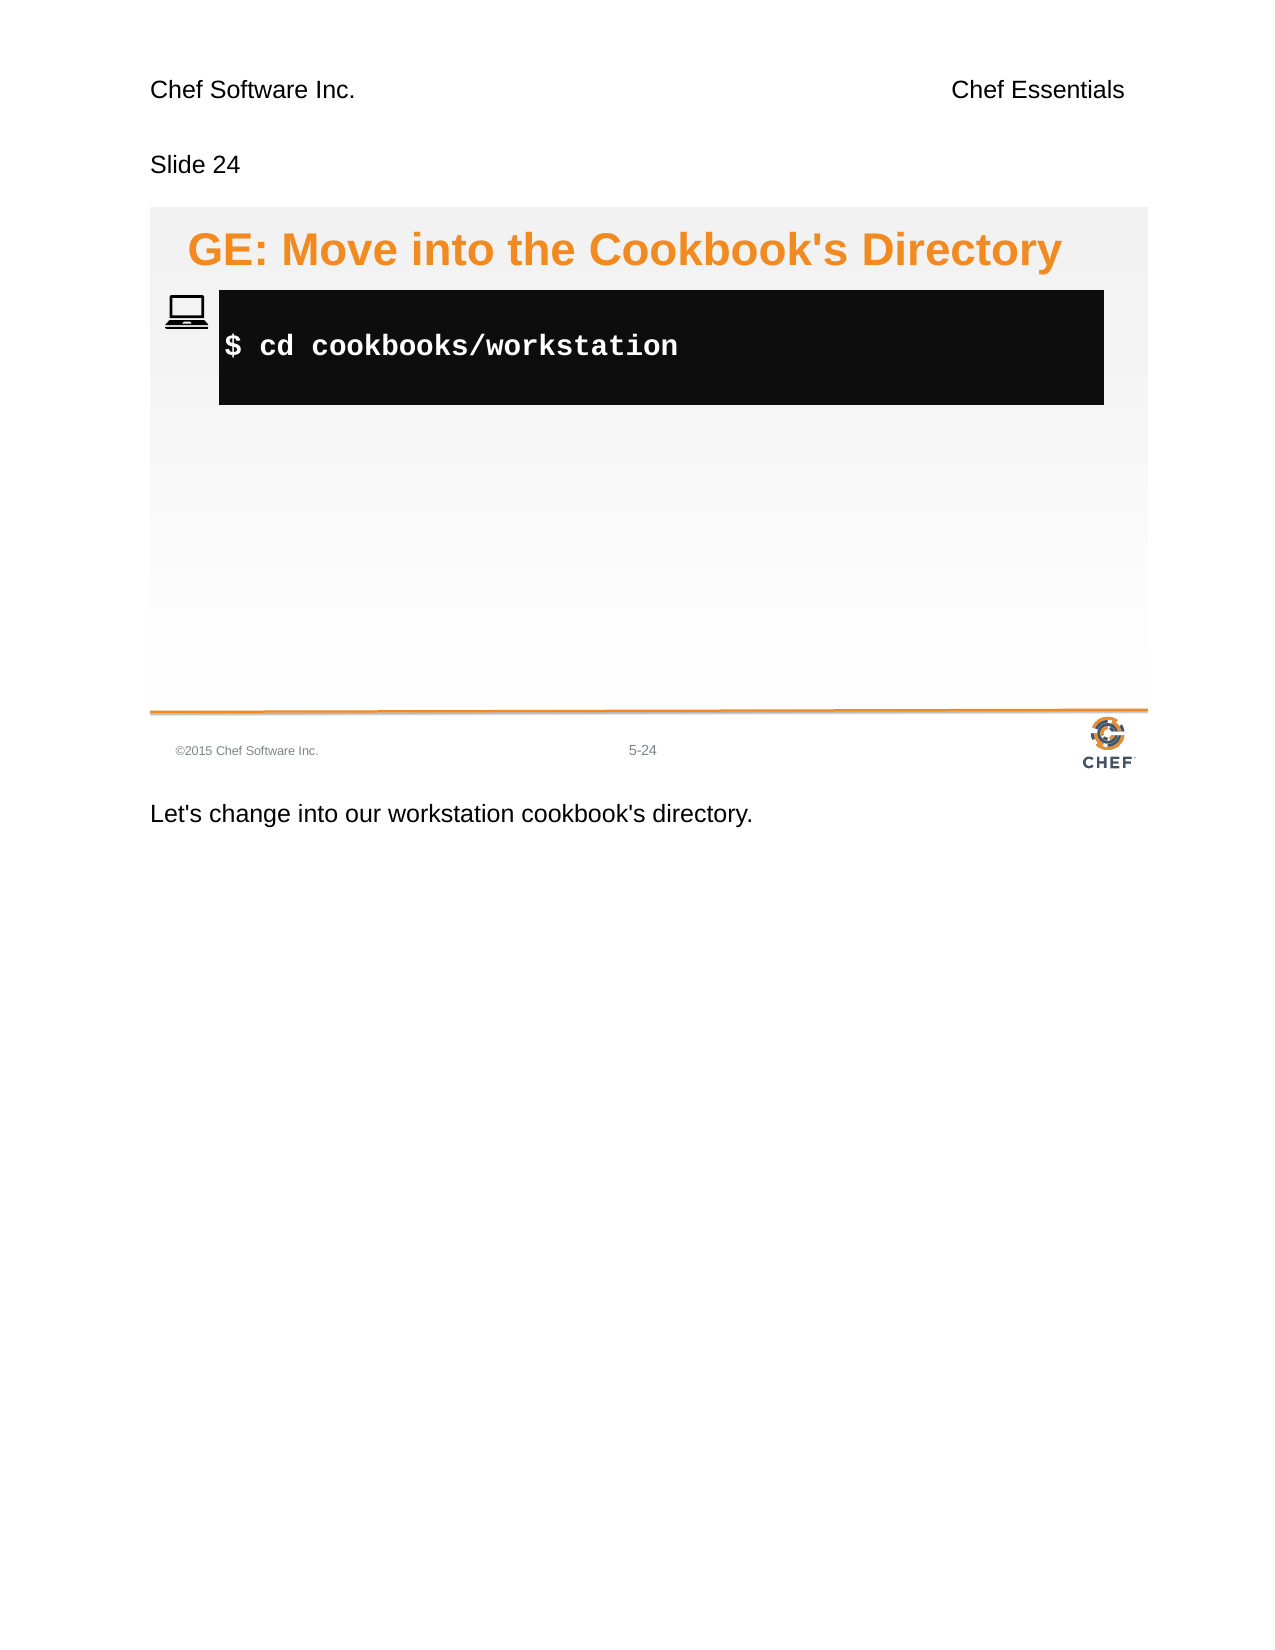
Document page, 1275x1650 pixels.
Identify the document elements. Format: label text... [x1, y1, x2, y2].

text Slide 24 [150, 150, 1125, 179]
text Let's change into our workstation cookbook's directory. [150, 798, 1125, 827]
